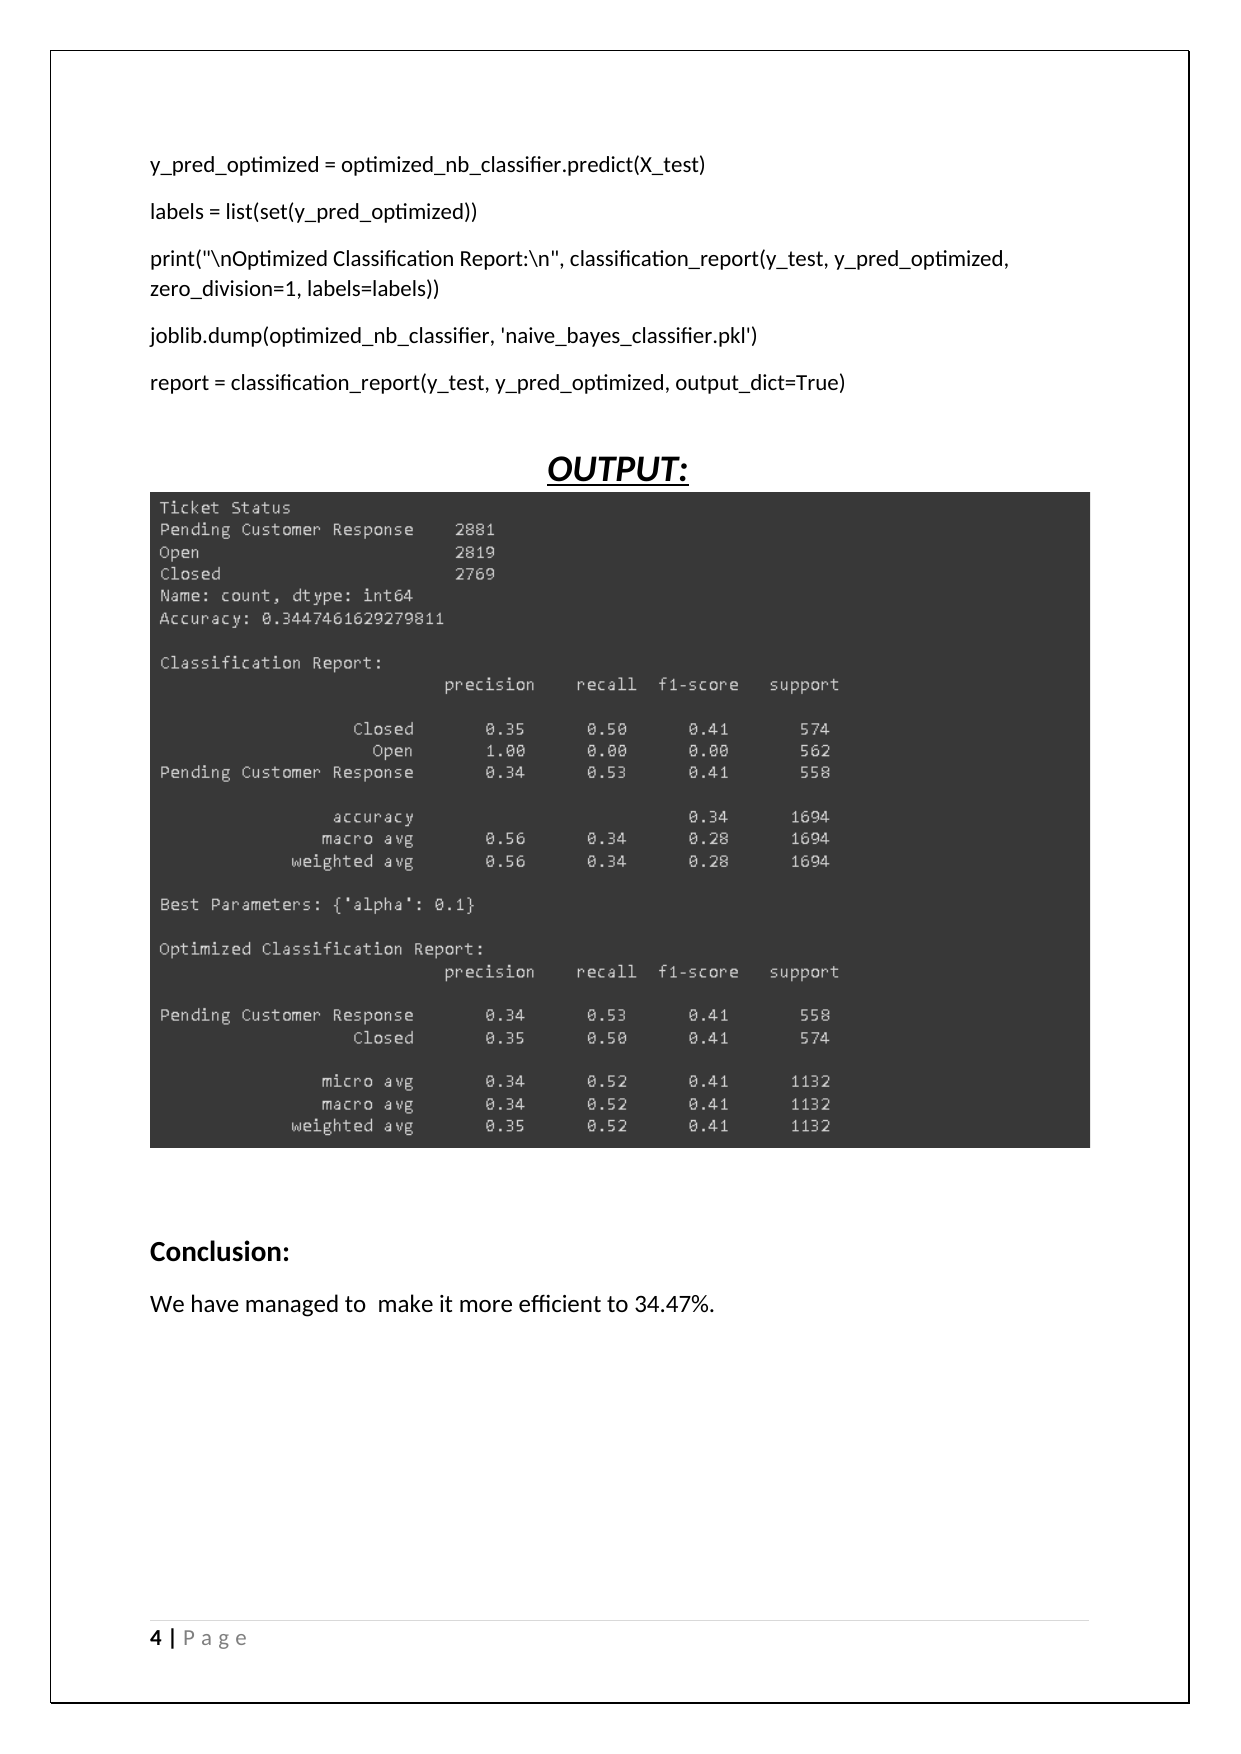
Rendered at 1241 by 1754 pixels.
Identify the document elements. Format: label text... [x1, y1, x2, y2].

text We have managed to make it more efficient to 34.47%. [150, 1288, 1089, 1318]
picture [150, 492, 1091, 1148]
text OUTPUT: [150, 445, 1089, 492]
text joblib.dump(optimized_nb_classifier, 'naive_bayes_classifier.pkl') [150, 321, 1089, 349]
text report = classification_report(y_test, y_pred_optimized, output_dict=True) [150, 368, 1089, 426]
text Conclusion: [150, 1233, 1089, 1268]
text labels = list(set(y_pred_optimized)) [150, 197, 1089, 225]
text y_pred_optimized = optimized_nb_classifier.predict(X_test) [150, 150, 1089, 178]
text print("\nOptimized Classification Report:\n", classification_report(y_test, y_pred_optimized, zero_division=1, labels=labels)) [150, 244, 1089, 302]
